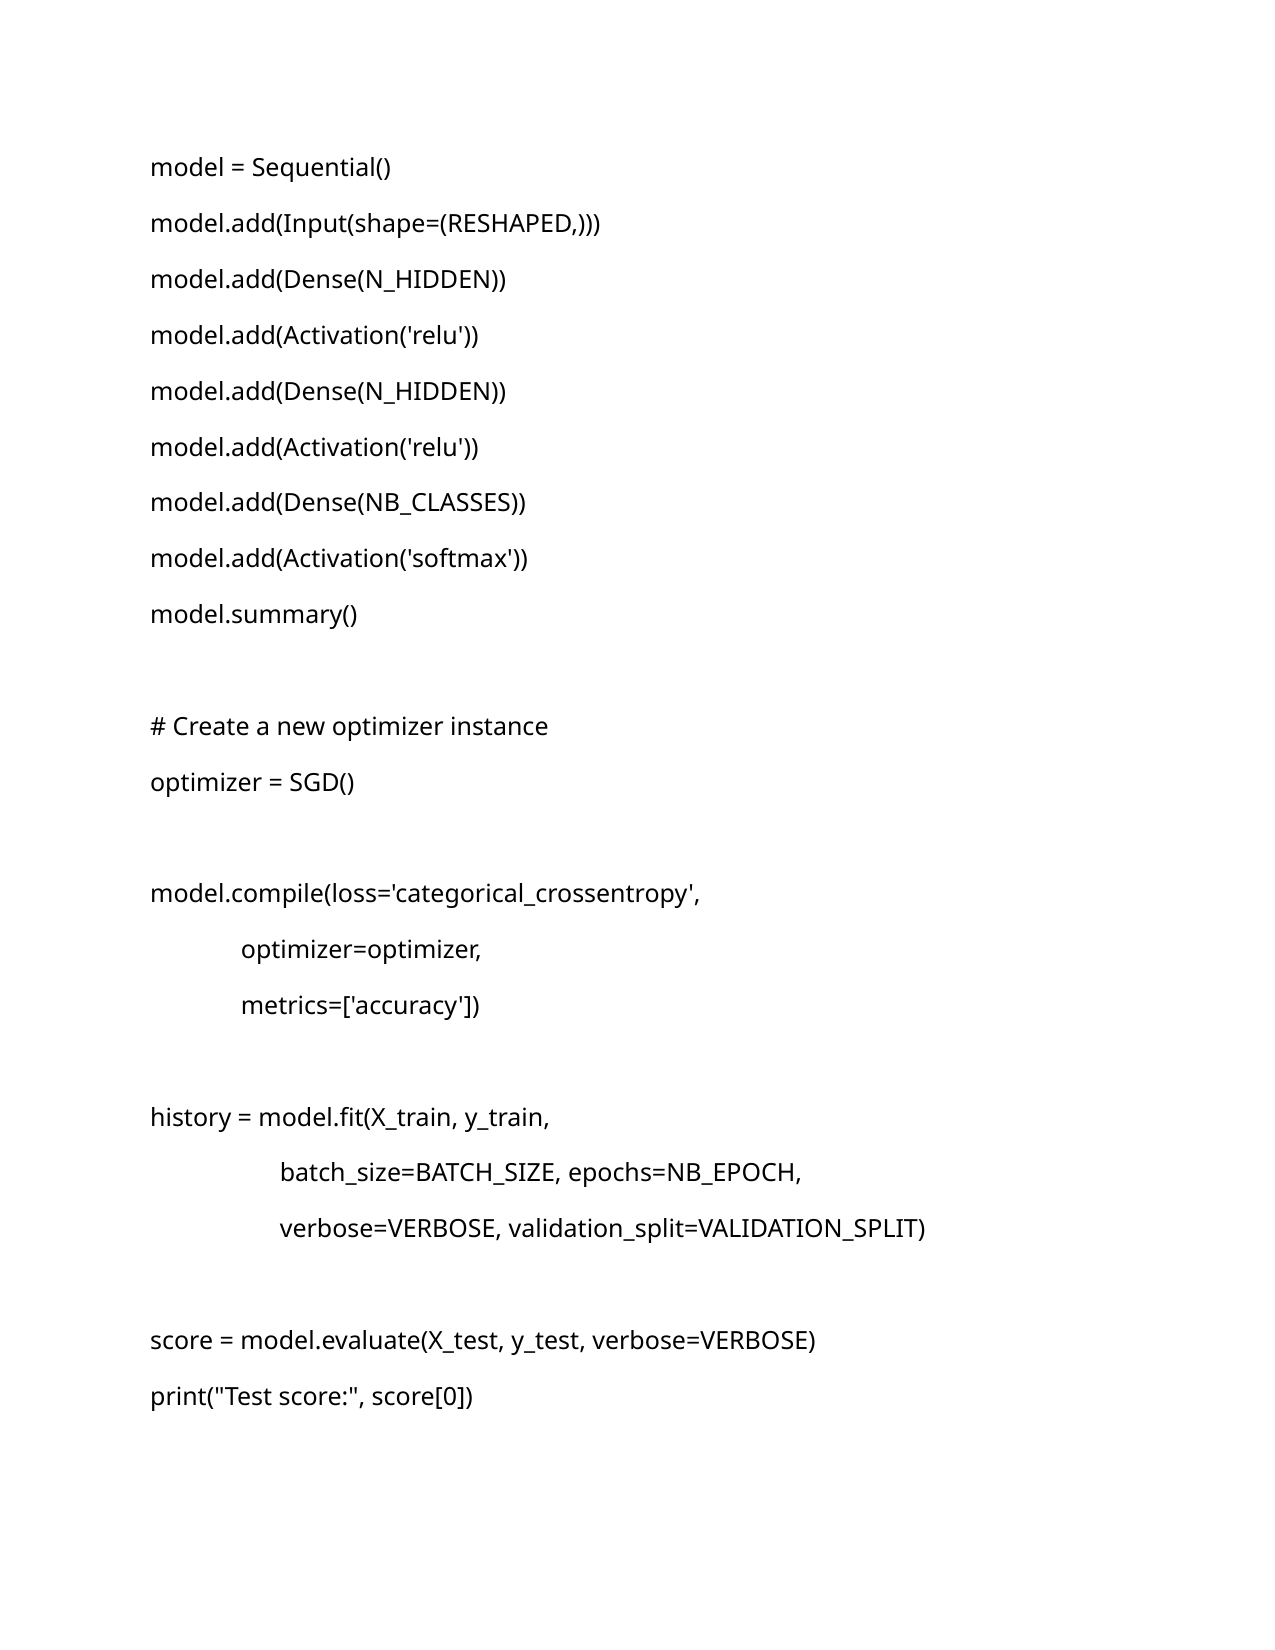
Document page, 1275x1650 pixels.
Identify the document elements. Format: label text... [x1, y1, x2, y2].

text score = model.evaluate(X_test, y_test, verbose=VERBOSE) [150, 1322, 1125, 1357]
text model.add(Activation('relu')) [150, 317, 1125, 352]
text model.add(Dense(N_HIDDEN)) [150, 262, 1125, 296]
text optimizer=optimizer, [150, 932, 1125, 966]
text model = Sequential() [150, 150, 1125, 184]
text verbose=VERBOSE, validation_split=VALIDATION_SPLIT) [150, 1211, 1125, 1245]
text model.add(Dense(N_HIDDEN)) [150, 373, 1125, 407]
text model.add(Activation('relu')) [150, 429, 1125, 463]
text model.compile(loss='categorical_crossentropy', [150, 876, 1125, 910]
text batch_size=BATCH_SIZE, epochs=NB_EPOCH, [150, 1155, 1125, 1189]
text model.add(Dense(NB_CLASSES)) [150, 485, 1125, 519]
text metrics=['accuracy']) [150, 987, 1125, 1022]
text print("Test score:", score[0]) [150, 1378, 1125, 1412]
text history = model.fit(X_train, y_train, [150, 1099, 1125, 1133]
text model.add(Input(shape=(RESHAPED,))) [150, 206, 1125, 240]
text optimizer = SGD() [150, 764, 1125, 798]
text model.summary() [150, 597, 1125, 631]
text # Create a new optimizer instance [150, 708, 1125, 742]
text model.add(Activation('softmax')) [150, 541, 1125, 575]
